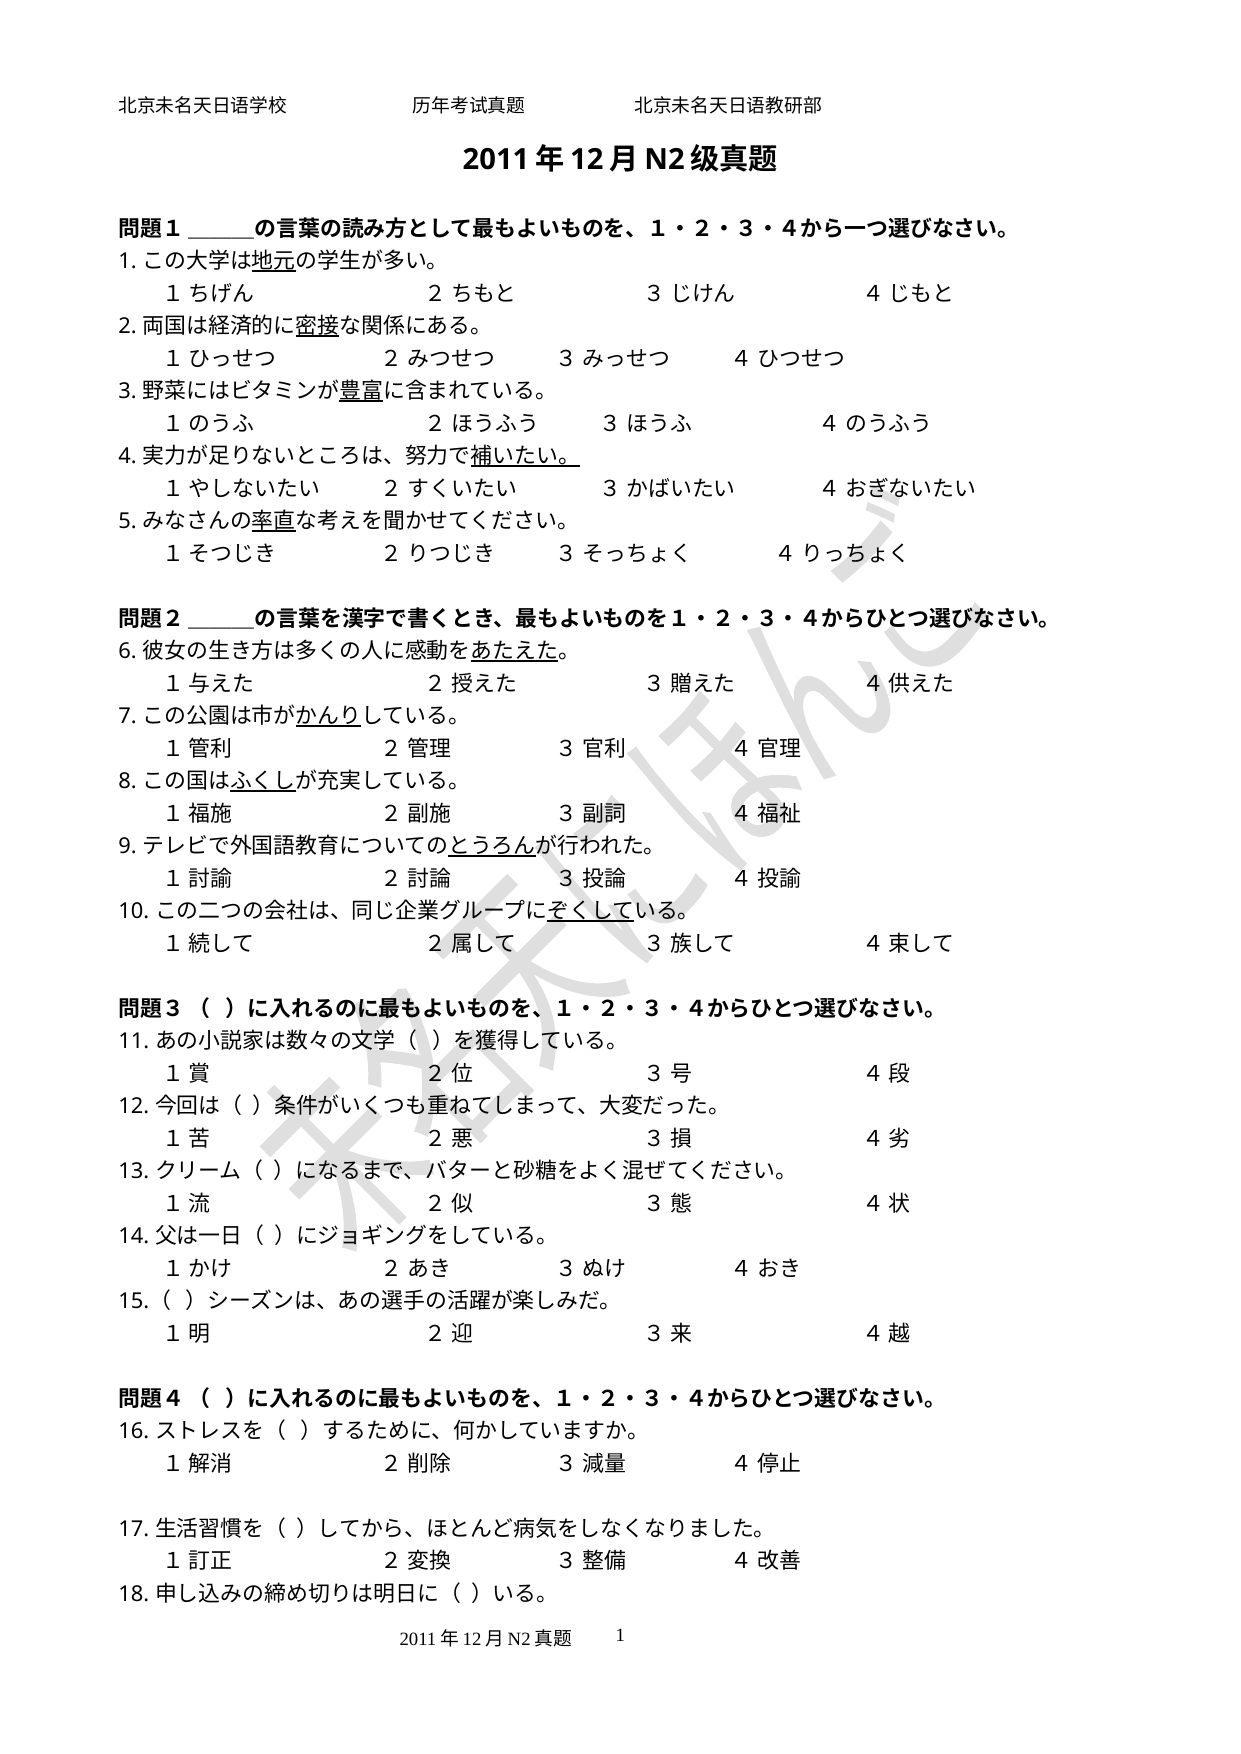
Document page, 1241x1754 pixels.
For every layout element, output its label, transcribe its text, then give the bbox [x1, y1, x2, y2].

text １ ひっせつ ２ みつせつ ３ みっせつ ４ ひつせつ [118, 340, 1122, 373]
text １ 苦 ２ 悪 ３ 損 ４ 劣 [118, 1120, 1122, 1153]
text 14. 父は一日（ ）にジョギングをしている。 [118, 1218, 1122, 1250]
text 1. この大学は地元の学生が多い。 [118, 243, 1122, 275]
text １ ちげん ２ ちもと ３ じけん ４ じもと [118, 275, 1122, 308]
text １ そつじき ２ りつじき ３ そっちょく ４ りっちょく [118, 535, 1122, 568]
text １ 賞 ２ 位 ３ 号 ４ 段 [118, 1055, 1122, 1088]
text １ 討諭 ２ 討論 ３ 投論 ４ 投諭 [118, 860, 1122, 893]
text 問題３ （ ）に入れるのに最もよいものを、１・２・３・４からひとつ選びなさい。 [118, 990, 1122, 1023]
text １ 管利 ２ 管理 ３ 官利 ４ 官理 [118, 730, 1122, 763]
text 3. 野菜にはビタミンが豊富に含まれている。 [118, 373, 1122, 405]
text １ 流 ２ 似 ３ 態 ４ 状 [118, 1185, 1122, 1218]
text 8. この国はふくしが充実している。 [118, 763, 1122, 795]
text 2011年12月N2级真题 [118, 124, 1122, 189]
text 13. クリーム（ ）になるまで、バターと砂糖をよく混ぜてください。 [118, 1153, 1122, 1185]
text 2. 両国は経済的に密接な関係にある。 [118, 308, 1122, 340]
text １ のうふ ２ ほうふう ３ ほうふ ４ のうふう [118, 405, 1122, 438]
text 10. この二つの会社は、同じ企業グループにぞくしている。 [118, 893, 1122, 925]
text 問題１ ＿＿＿の言葉の読み方として最もよいものを、１・２・３・４から一つ選びなさい。 [118, 210, 1122, 243]
text 6. 彼女の生き方は多くの人に感動をあたえた。 [118, 633, 1122, 665]
text １ やしないたい ２ すくいたい ３ かばいたい ４ おぎないたい [118, 470, 1122, 503]
text １ かけ ２ あき ３ ぬけ ４ おき [118, 1250, 1122, 1283]
text 5. みなさんの率直な考えを聞かせてください。 [118, 503, 1122, 535]
text 18. 申し込みの締め切りは明日に（ ）いる。 [118, 1575, 1122, 1608]
text 12. 今回は（ ）条件がいくつも重ねてしまって、大変だった。 [118, 1088, 1122, 1120]
text 4. 実力が足りないところは、努力で補いたい。 [118, 438, 1122, 470]
text １ 解消 ２ 削除 ３ 減量 ４ 停止 [118, 1445, 1122, 1478]
text 11. あの小説家は数々の文学（ ）を獲得している。 [118, 1023, 1122, 1055]
text 9. テレビで外国語教育についてのとうろんが行われた。 [118, 828, 1122, 860]
text 7. この公園は市がかんりしている。 [118, 698, 1122, 730]
text 問題２ ＿＿＿の言葉を漢字で書くとき、最もよいものを１・２・３・４からひとつ選びなさい。 [118, 600, 1122, 633]
text 16. ストレスを（ ）するために、何かしていますか。 [118, 1413, 1122, 1445]
text １ 福施 ２ 副施 ３ 副詞 ４ 福祉 [118, 795, 1122, 828]
text １ 与えた ２ 授えた ３ 贈えた ４ 供えた [118, 665, 1122, 698]
text １ 続して ２ 属して ３ 族して ４ 束して [118, 925, 1122, 958]
text １ 訂正 ２ 変換 ３ 整備 ４ 改善 [118, 1543, 1122, 1575]
text 問題４ （ ）に入れるのに最もよいものを、１・２・３・４からひとつ選びなさい。 [118, 1380, 1122, 1413]
text １ 明 ２ 迎 ３ 来 ４ 越 [118, 1315, 1122, 1348]
text 17. 生活習慣を（ ）してから、ほとんど病気をしなくなりました。 [118, 1510, 1122, 1543]
text 15.（ ）シーズンは、あの選手の活躍が楽しみだ。 [118, 1283, 1122, 1315]
